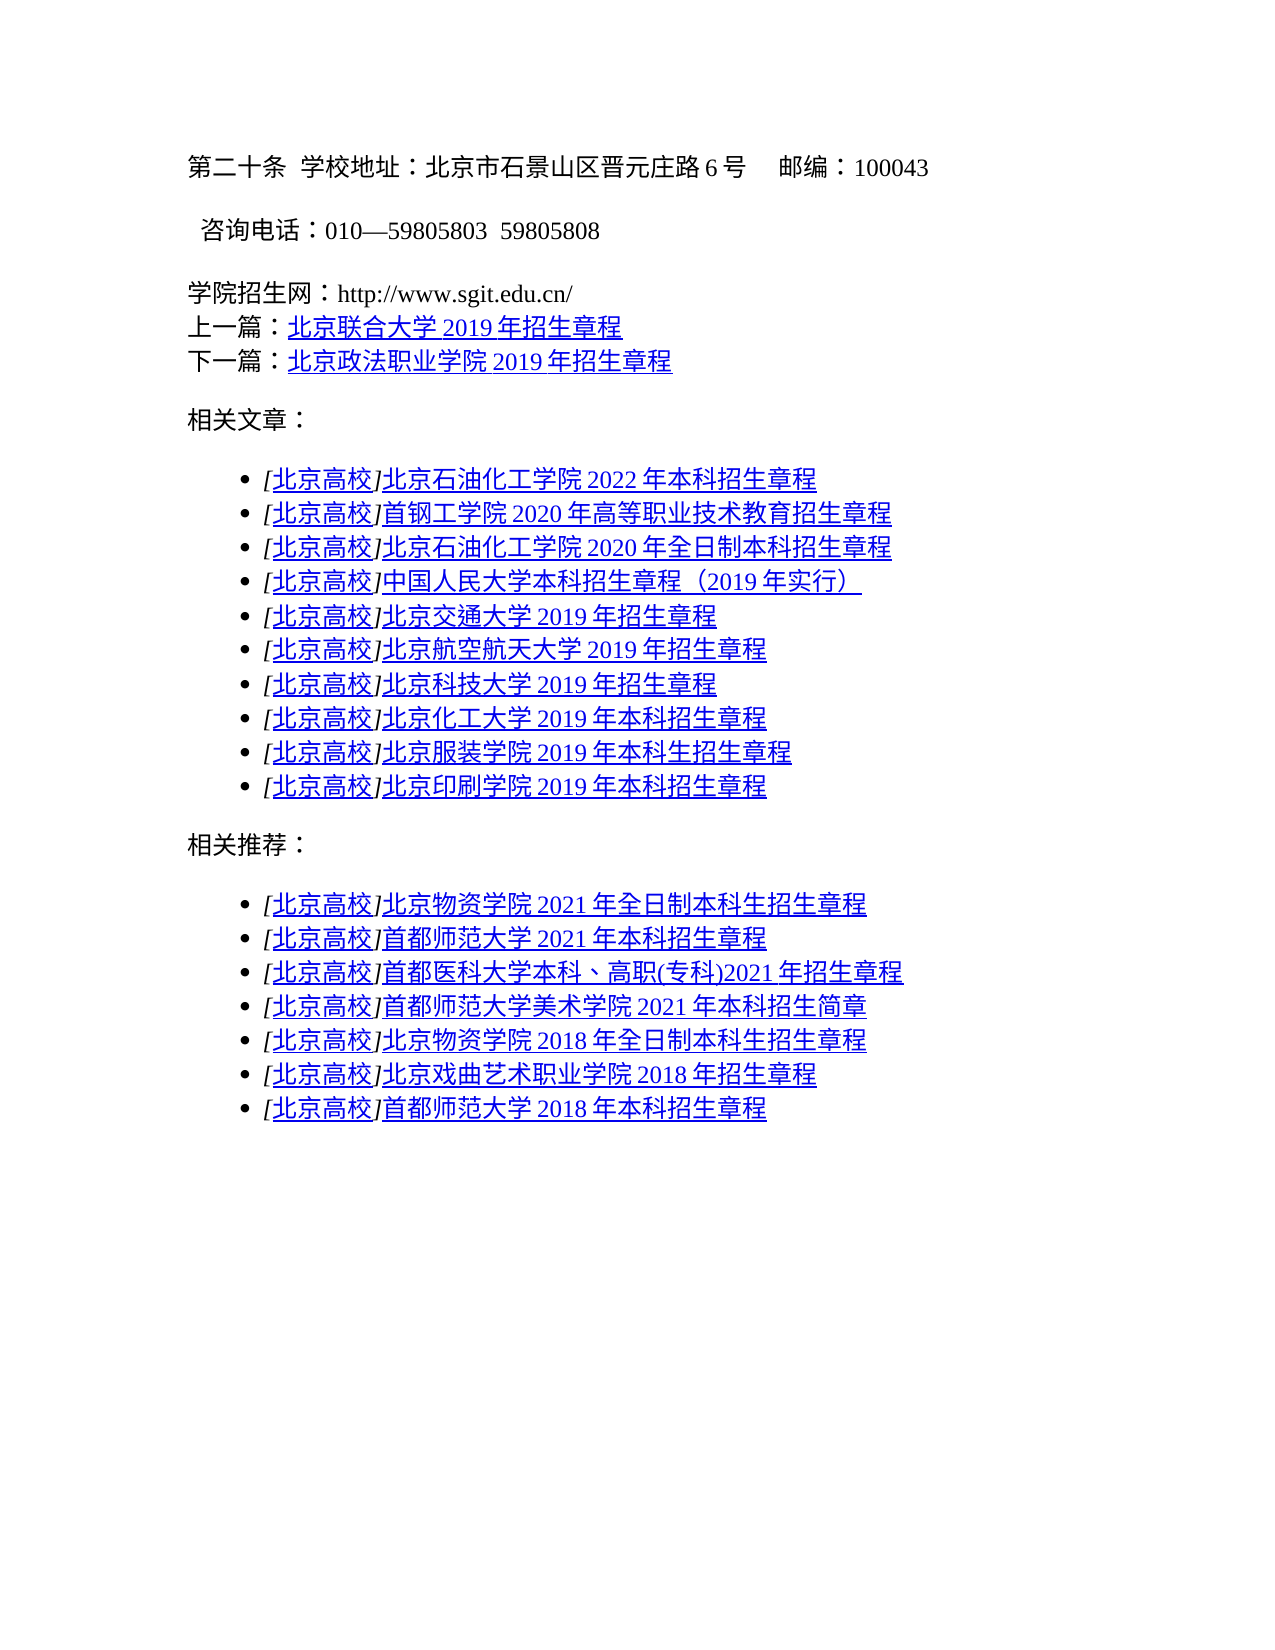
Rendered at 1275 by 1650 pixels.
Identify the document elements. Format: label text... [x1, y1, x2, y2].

list [北京高校]北京服装学院2019年本科生招生章程 [241, 734, 1087, 768]
text 咨询电话：010—59805803 59805808 [187, 213, 1087, 247]
list [北京高校]首钢工学院2020年高等职业技术教育招生章程 [241, 496, 1087, 530]
list [北京高校]北京科技大学2019年招生章程 [241, 666, 1087, 700]
list [北京高校]北京化工大学2019年本科招生章程 [241, 700, 1087, 734]
list [北京高校]首都师范大学美术学院2021年本科招生简章 [241, 989, 1087, 1023]
list [北京高校]首都师范大学2018年本科招生章程 [241, 1091, 1087, 1125]
list [北京高校]首都师范大学2021年本科招生章程 [241, 921, 1087, 955]
list [北京高校]北京印刷学院2019年本科招生章程 [241, 768, 1087, 802]
list [北京高校]首都医科大学本科、高职(专科)2021年招生章程 [241, 955, 1087, 989]
text 相关文章： [187, 403, 1087, 437]
list [北京高校]北京交通大学2019年招生章程 [241, 598, 1087, 632]
list [北京高校]北京航空航天大学2019年招生章程 [241, 632, 1087, 666]
list [北京高校]北京石油化工学院2020年全日制本科招生章程 [241, 530, 1087, 564]
list [北京高校]北京物资学院2021年全日制本科生招生章程 [241, 887, 1087, 921]
list [北京高校]中国人民大学本科招生章程（2019年实行） [241, 564, 1087, 598]
text 上一篇：北京联合大学2019年招生章程 下一篇：北京政法职业学院2019年招生章程 [187, 310, 1087, 378]
list [北京高校]北京戏曲艺术职业学院2018年招生章程 [241, 1057, 1087, 1091]
text 相关推荐： [187, 827, 1087, 862]
list [北京高校]北京物资学院2018年全日制本科生招生章程 [241, 1023, 1087, 1057]
text 第二十条 学校地址：北京市石景山区晋元庄路6号 邮编：100043 [187, 150, 1087, 184]
text 学院招生网：http://www.sgit.edu.cn/ [187, 276, 1087, 310]
list [北京高校]北京石油化工学院2022年本科招生章程 [241, 462, 1087, 496]
